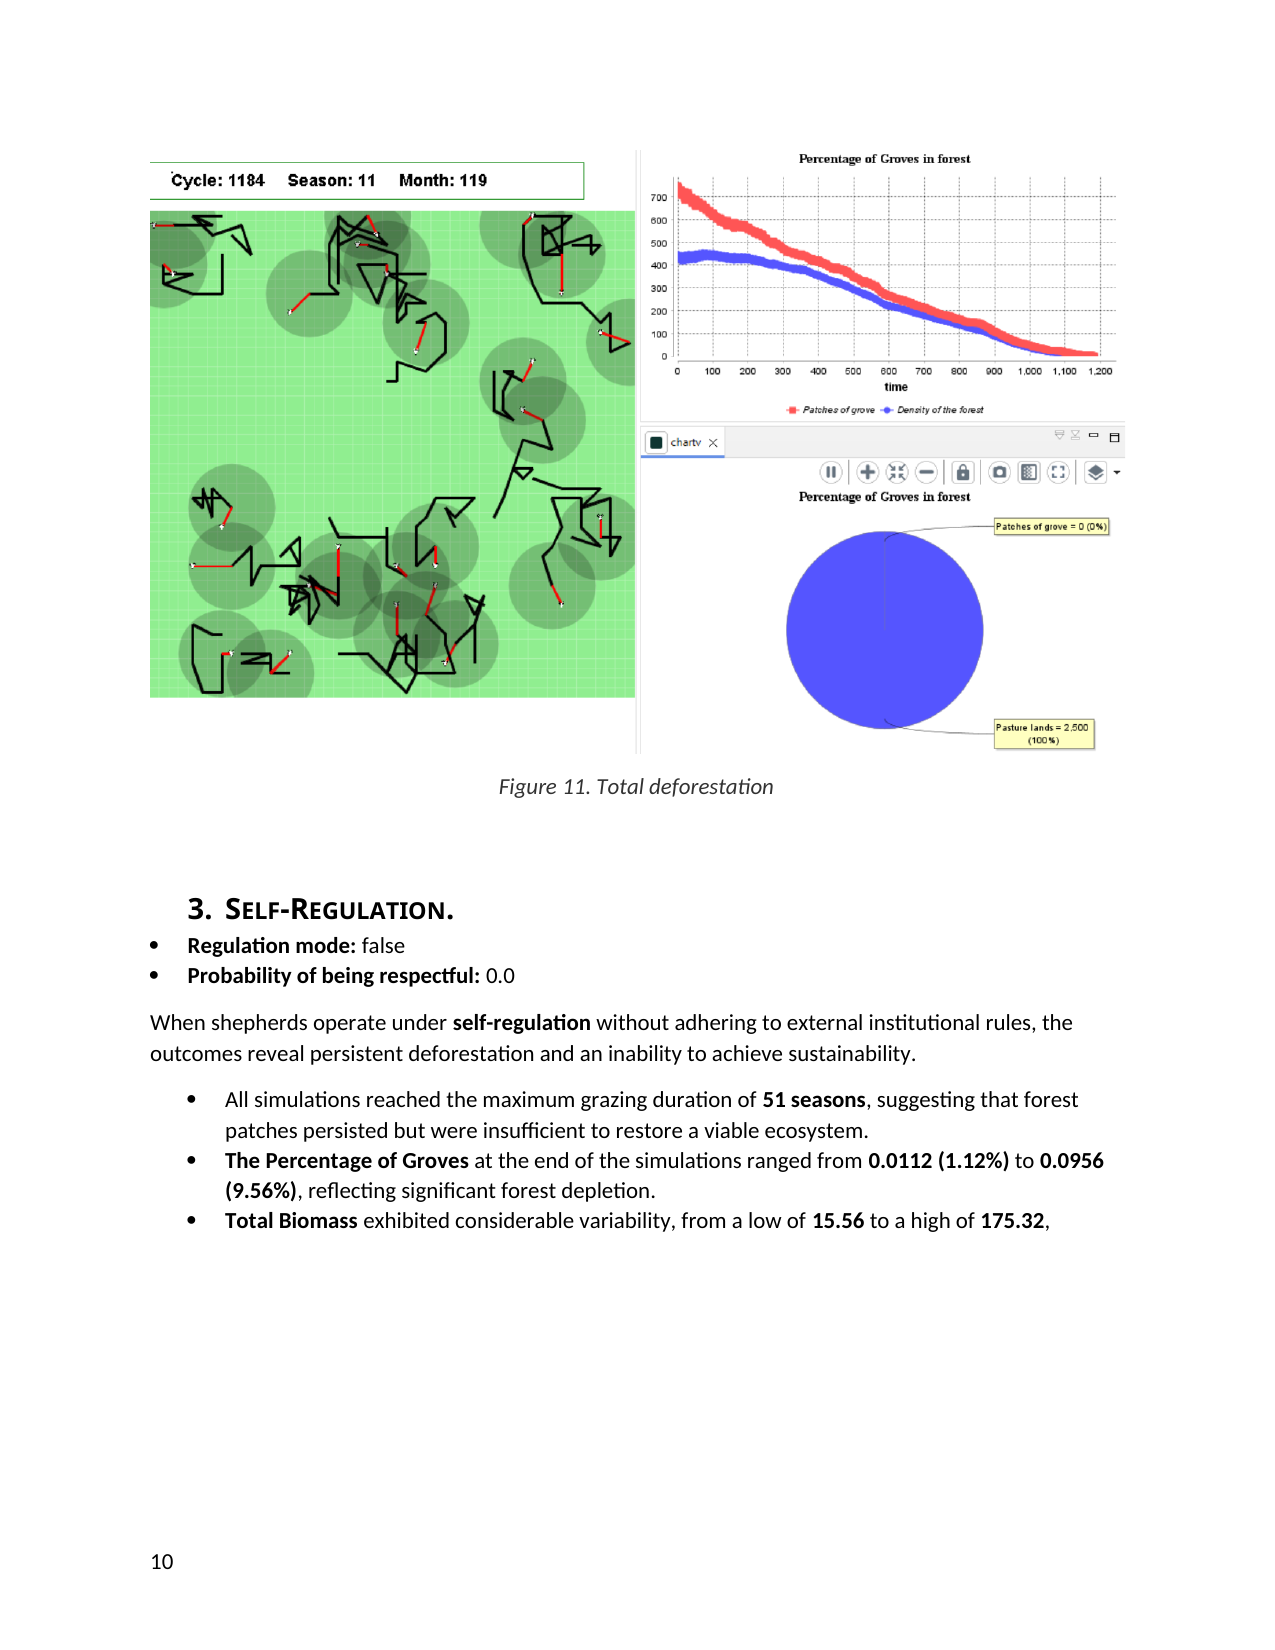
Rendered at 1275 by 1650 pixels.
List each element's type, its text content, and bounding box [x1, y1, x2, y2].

list Total Biomass exhibited considerable variability, from a low of 15.56 to a high of 175.32, [187, 1206, 1125, 1234]
list Regulation mode: false [150, 931, 1125, 959]
subtitle Self-Regulation. [187, 888, 1125, 928]
text When shepherds operate under self-regulation without adhering to external institutional rules, the outcomes reveal persistent deforestation and an inability to achieve sustainability. [150, 1008, 1125, 1067]
list All simulations reached the maximum grazing duration of 51 seasons, suggesting that forest patches persisted but were insufficient to restore a viable ecosystem. [187, 1086, 1125, 1144]
text Figure 11. Total deforestation [150, 772, 1125, 800]
picture [150, 150, 1125, 754]
list Probability of being respectful: 0.0 [150, 962, 1125, 989]
list The Percentage of Groves at the end of the simulations ranged from 0.0112 (1.12%) to 0.0956 (9.56%), reflecting significant forest depletion. [187, 1146, 1125, 1204]
